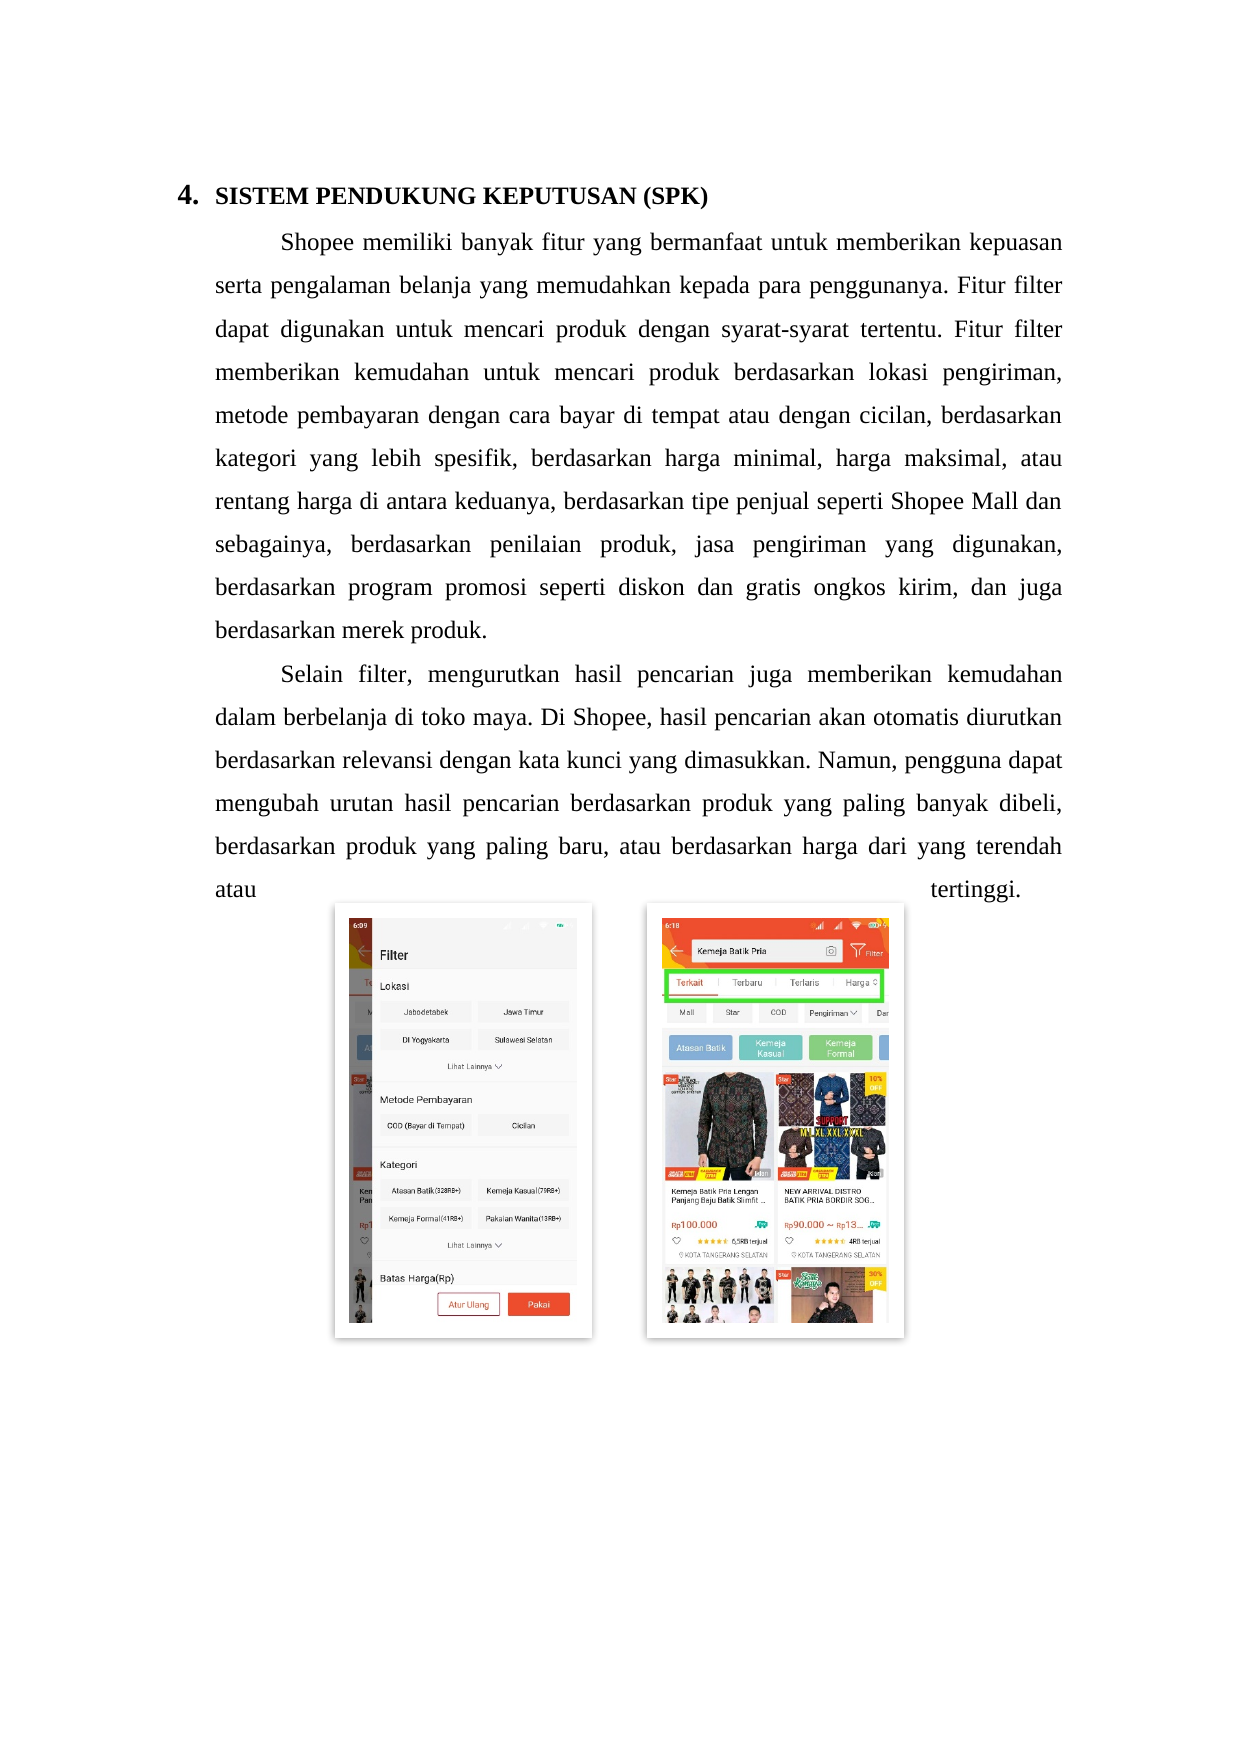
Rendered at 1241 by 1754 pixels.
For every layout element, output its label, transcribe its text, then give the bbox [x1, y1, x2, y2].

subtitle SISTEM PENDUKUNG KEPUTUSAN (SPK) [177, 177, 1063, 211]
picture [662, 918, 889, 1323]
text Shopee memiliki banyak fitur yang bermanfaat untuk memberikan kepuasan serta pengalaman belanja yang memudahkan kepada para penggunanya. Fitur filter dapat digunakan untuk mencari produk dengan syarat-syarat tertentu. Fitur filter memberikan kemudahan untuk mencari produk berdasarkan lokasi pengiriman, metode pembayaran dengan cara bayar di tempat atau dengan cicilan, berdasarkan kategori yang lebih spesifik, berdasarkan harga minimal, harga maksimal, atau rentang harga di antara keduanya, berdasarkan tipe penjual seperti Shopee Mall dan sebagainya, berdasarkan penilaian produk, jasa pengiriman yang digunakan, berdasarkan program promosi seperti diskon dan gratis ongkos kirim, dan juga berdasarkan merek produk. [215, 227, 1063, 644]
text Selain filter, mengurutkan hasil pencarian juga memberikan kemudahan dalam berbelanja di toko maya. Di Shopee, hasil pencarian akan otomatis diurutkan berdasarkan relevansi dengan kata kunci yang dimasukkan. Namun, pengguna dapat mengubah urutan hasil pencarian berdasarkan produk yang paling banyak dibeli, berdasarkan produk yang paling baru, atau berdasarkan harga dari yang terendah atau tertinggi. [215, 659, 1063, 903]
picture [349, 918, 577, 1323]
